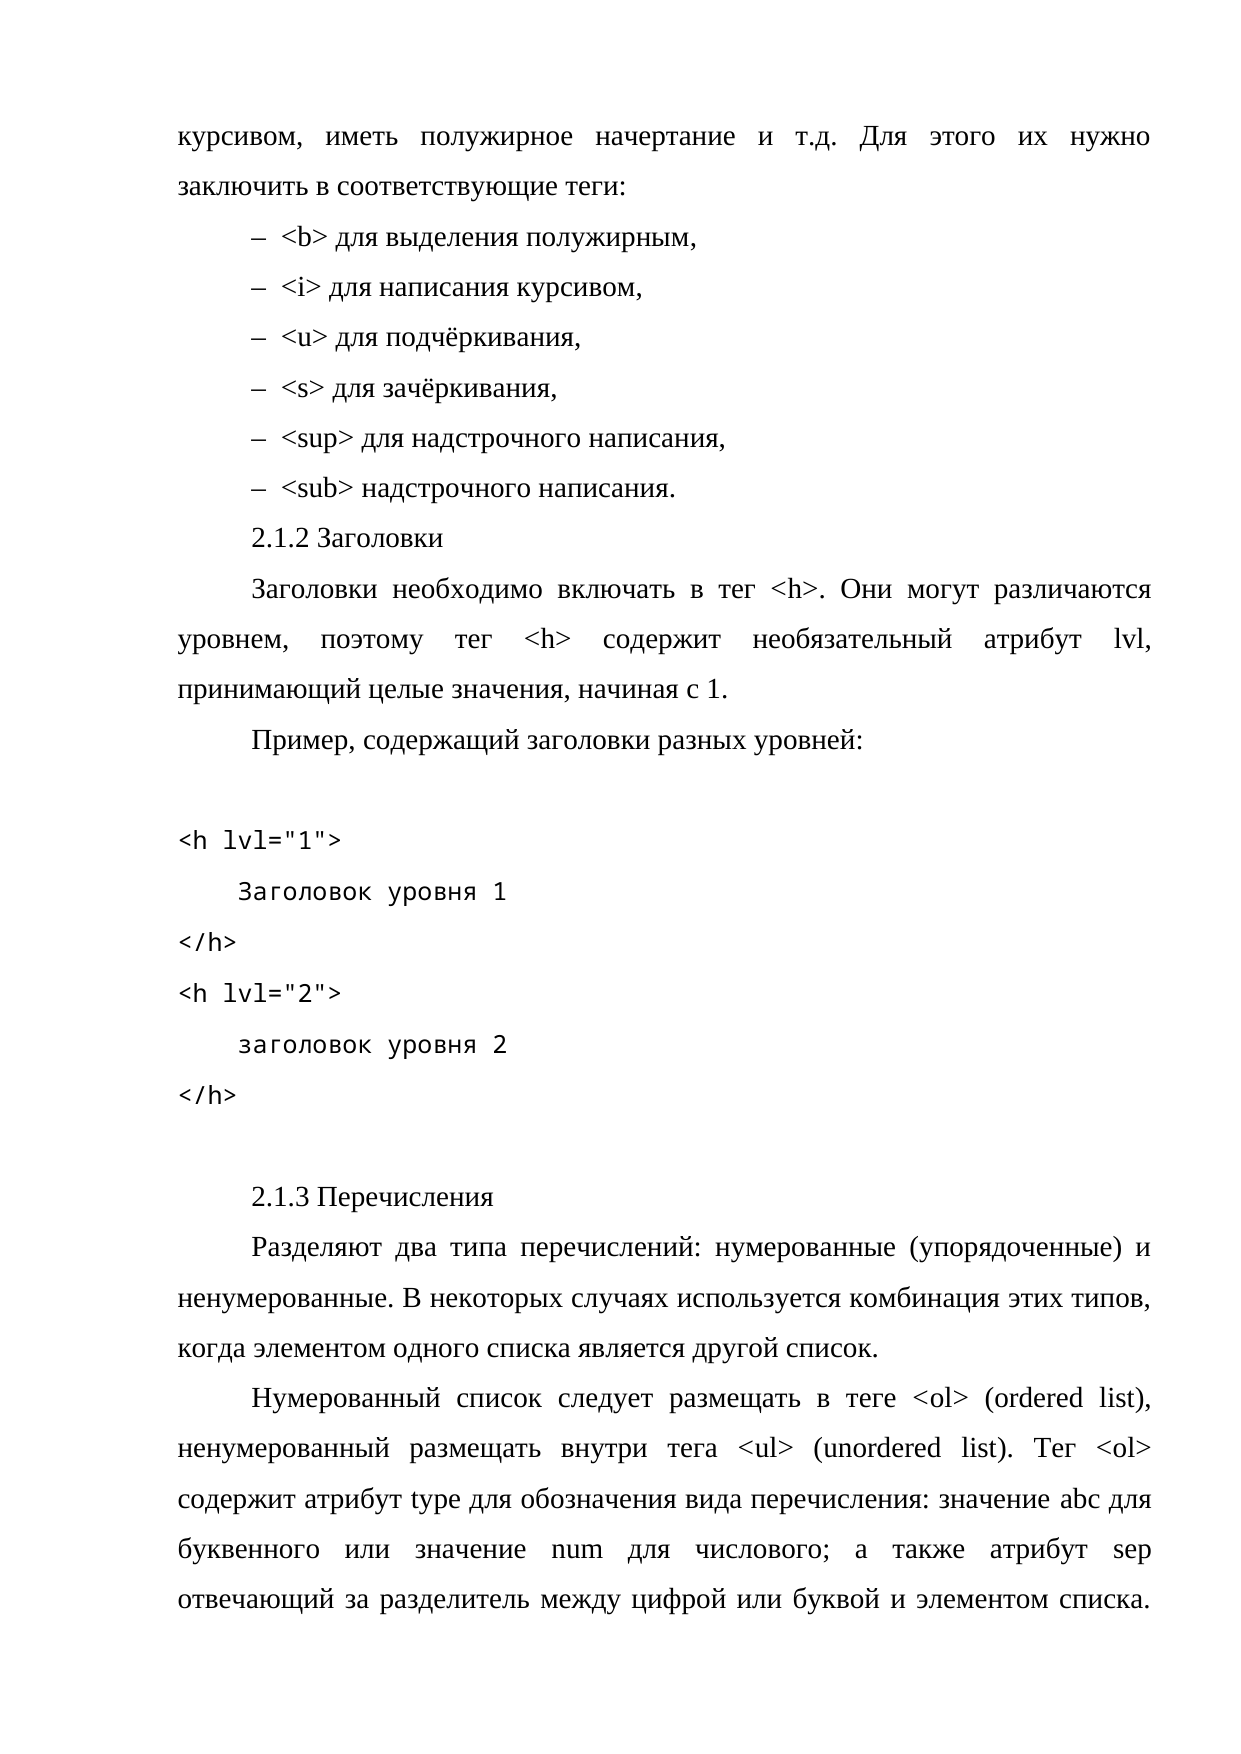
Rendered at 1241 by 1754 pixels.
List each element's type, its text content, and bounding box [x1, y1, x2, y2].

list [177, 1380, 1152, 1615]
list </h> [177, 924, 1152, 959]
list </h> [177, 1078, 1152, 1112]
list заголовок уровня 2 [177, 1027, 1152, 1061]
list Разделяют два типа перечислений: нумерованные (упорядоченные) и ненумерованные. В некоторых случаях используется комбинация этих типов, когда элементом одного списка является другой список. [177, 1229, 1152, 1363]
list <u> для подчёркивания, [177, 319, 1152, 353]
list <b> для выделения полужирным, [177, 219, 1152, 252]
list <i> для написания курсивом, [177, 269, 1152, 303]
list Заголовок уровня 1 [177, 873, 1152, 908]
list <sup> для надстрочного написания, [177, 420, 1152, 453]
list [177, 118, 1152, 202]
text 2.1.2 Заголовки [251, 521, 1152, 554]
text 2.1.3 Перечисления [177, 1179, 1152, 1213]
list <sub> надстрочного написания. [177, 470, 1152, 504]
list <h lvl="2"> [177, 976, 1152, 1010]
list <s> для зачёркивания, [177, 370, 1152, 403]
list Заголовки необходимо включать в тег <h>. Они могут различаются уровнем, поэтому тег <h> содержит необязательный атрибут lvl, принимающий целые значения, начиная с 1. [177, 571, 1152, 705]
list Пример, содержащий заголовки разных уровней: [177, 722, 1152, 755]
list <h lvl="1"> [177, 822, 1152, 857]
